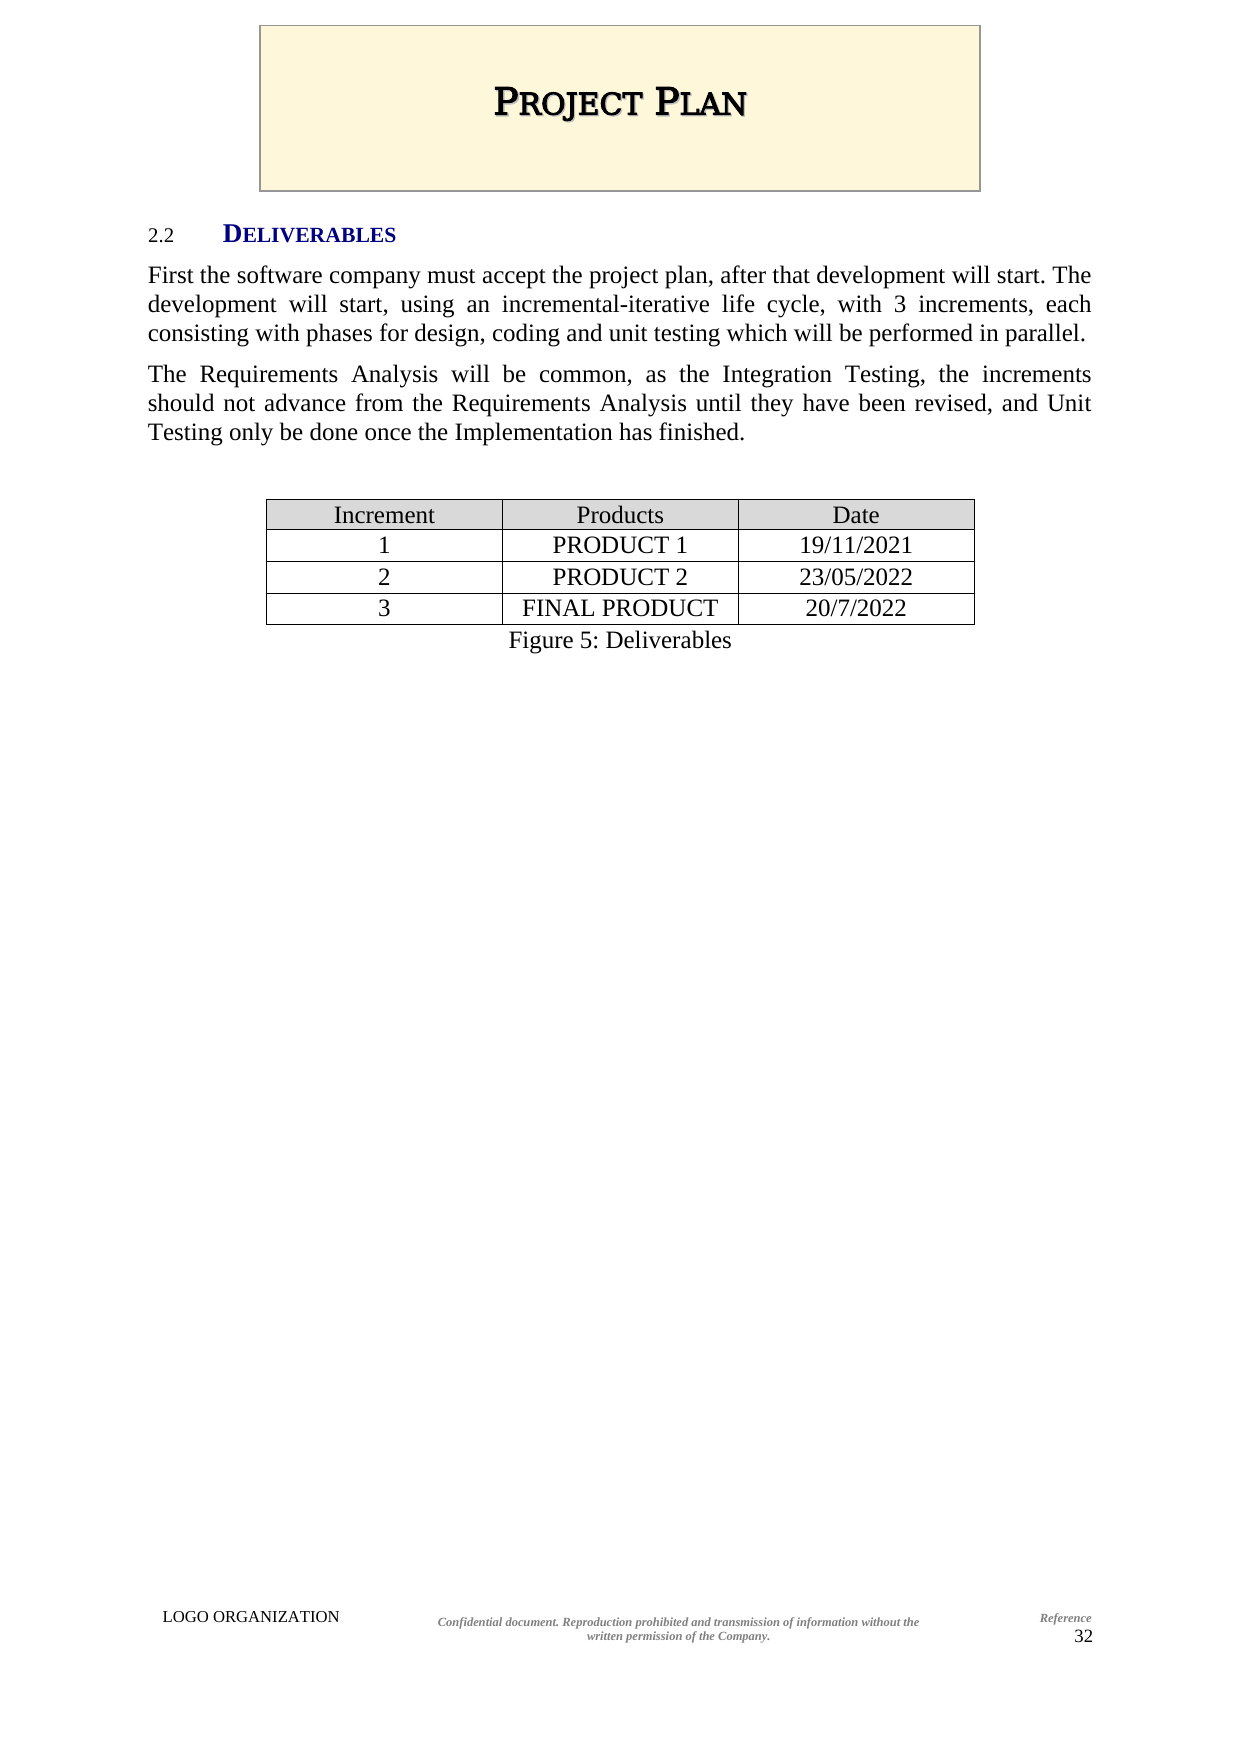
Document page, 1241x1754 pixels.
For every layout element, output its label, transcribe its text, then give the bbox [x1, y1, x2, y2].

table_cell 2 [267, 562, 502, 592]
list Deliverables [148, 217, 1092, 248]
text First the software company must accept the project plan, after that development will start. The development will start, using an incremental-iterative life cycle, with 3 increments, each consisting with phases for design, coding and unit testing which will be performed in parallel. [148, 261, 1092, 347]
table_header Date [739, 500, 974, 529]
table_cell 20/7/2022 [739, 594, 974, 624]
text Figure 5: Deliverables [148, 625, 1092, 654]
table_cell 23/05/2022 [739, 562, 974, 592]
table_header Products [503, 500, 738, 529]
table_cell PRODUCT 1 [503, 530, 738, 561]
text The Requirements Analysis will be common, as the Integration Testing, the increments should not advance from the Requirements Analysis until they have been revised, and Unit Testing only be done once the Implementation has finished. [148, 359, 1092, 446]
table_cell PRODUCT 2 [503, 562, 738, 592]
table_cell 3 [267, 594, 502, 624]
table_cell 19/11/2021 [739, 530, 974, 561]
table_header Increment [267, 500, 502, 529]
table_cell FINAL PRODUCT [503, 594, 738, 624]
table_cell 1 [267, 530, 502, 561]
